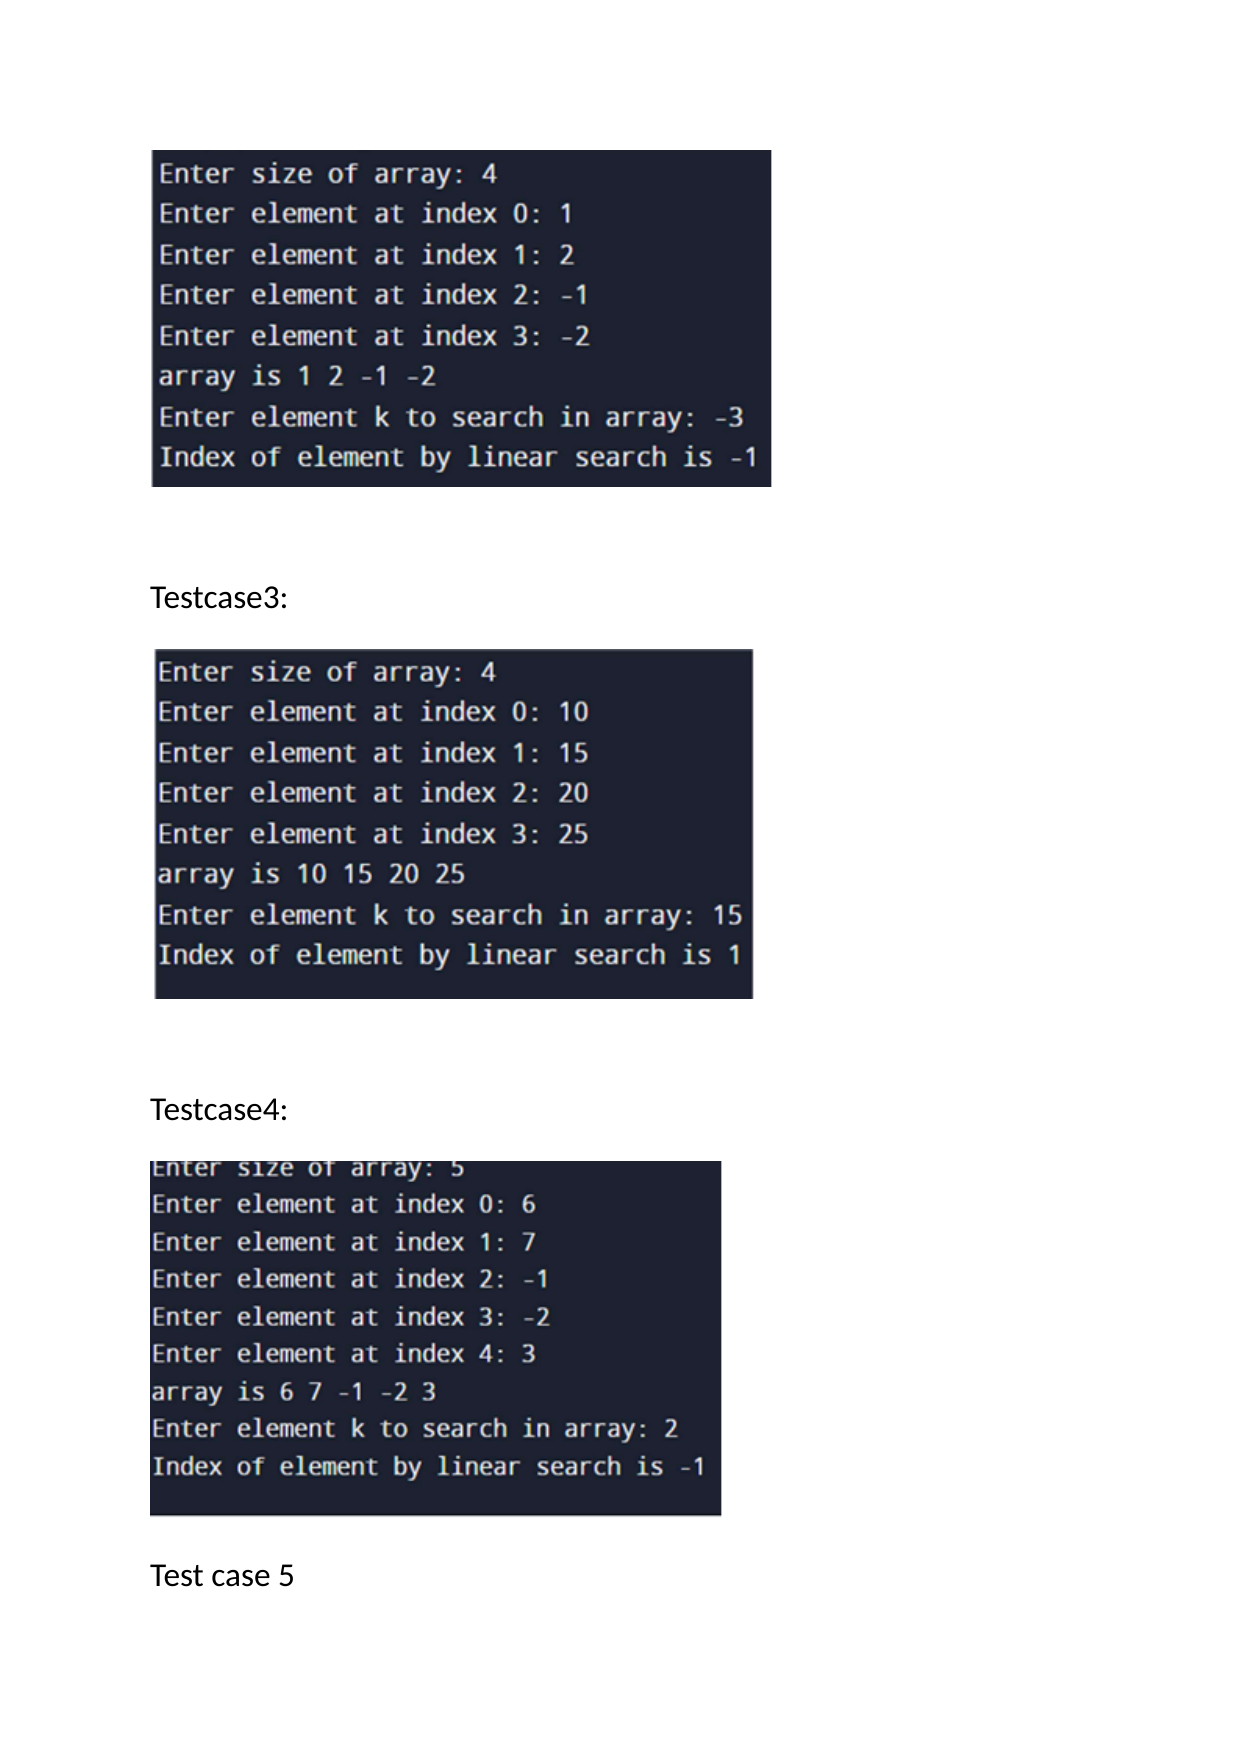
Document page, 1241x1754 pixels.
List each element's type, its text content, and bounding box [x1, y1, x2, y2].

text Testcase3: [150, 576, 1090, 617]
picture [150, 1161, 722, 1525]
picture [150, 649, 755, 999]
text Testcase4: [150, 1088, 1090, 1129]
picture [150, 150, 772, 487]
text Test case 5 [150, 1554, 1090, 1594]
